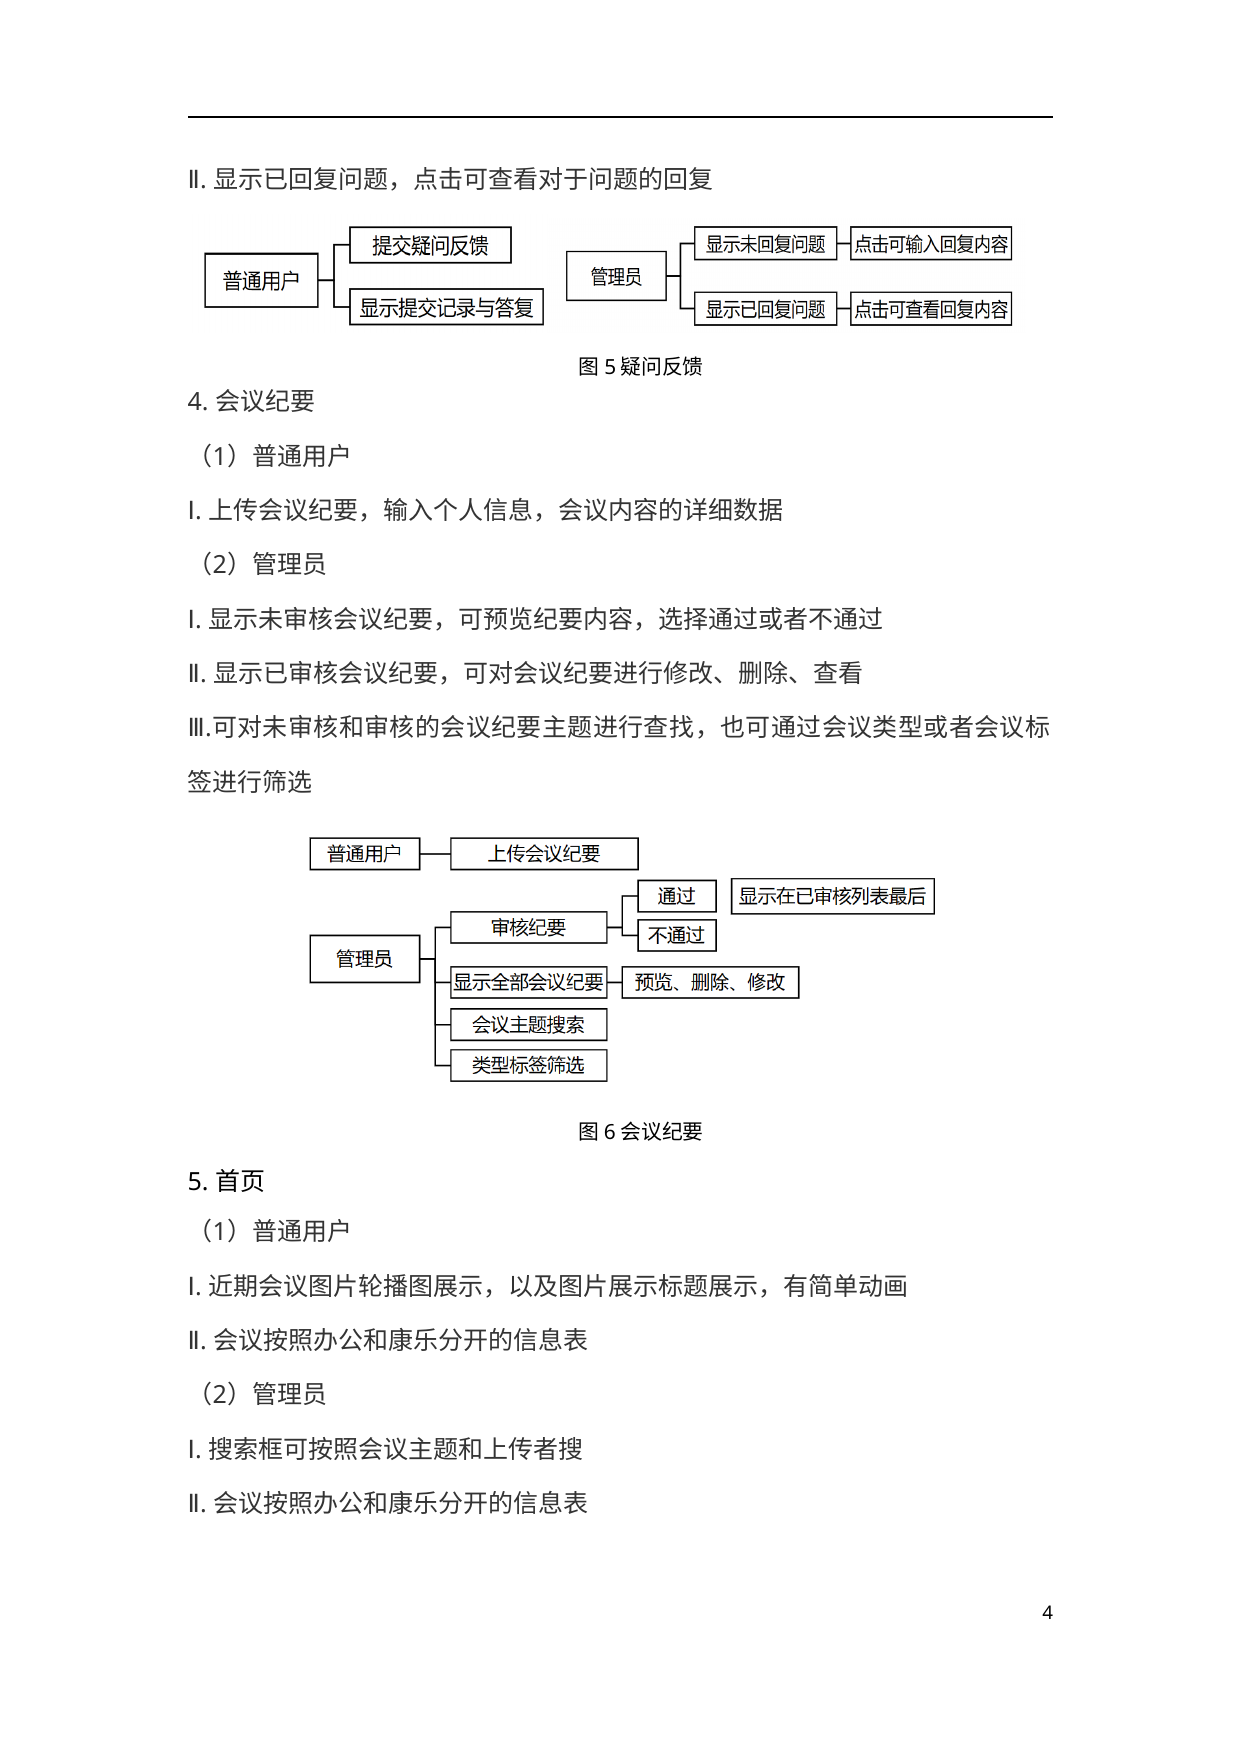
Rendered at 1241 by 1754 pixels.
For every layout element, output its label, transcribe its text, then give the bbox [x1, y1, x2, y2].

text Ⅱ. 显示已审核会议纪要，可对会议纪要进行修改、删除、查看 [187, 653, 1053, 690]
text 4. 会议纪要 [187, 382, 1053, 418]
text 图 6 会议纪要 [187, 1114, 1053, 1147]
picture [294, 816, 946, 1098]
text Ⅲ.可对未审核和审核的会议纪要主题进行查找，也可通过会议类型或者会议标签进行筛选 [187, 708, 1053, 798]
text Ⅰ. 搜索框可按照会议主题和上传者搜 [187, 1429, 1053, 1465]
text Ⅱ. 会议按照办公和康乐分开的信息表 [187, 1483, 1053, 1520]
text Ⅱ. 显示已回复问题，点击可查看对于问题的回复 [187, 160, 1053, 196]
text （2）管理员 [187, 545, 1053, 581]
text （2）管理员 [187, 1375, 1053, 1411]
text Ⅰ. 显示未审核会议纪要，可预览纪要内容，选择通过或者不通过 [187, 599, 1053, 635]
text （1）普通用户 [187, 1212, 1053, 1248]
text 图 5疑问反馈 [187, 349, 1053, 382]
picture [187, 214, 1027, 333]
text Ⅰ. 上传会议纪要，输入个人信息，会议内容的详细数据 [187, 490, 1053, 527]
text 5. 首页 [187, 1147, 1053, 1212]
text Ⅰ. 近期会议图片轮播图展示，以及图片展示标题展示，有简单动画 [187, 1266, 1053, 1302]
text Ⅱ. 会议按照办公和康乐分开的信息表 [187, 1320, 1053, 1357]
text （1）普通用户 [187, 436, 1053, 472]
